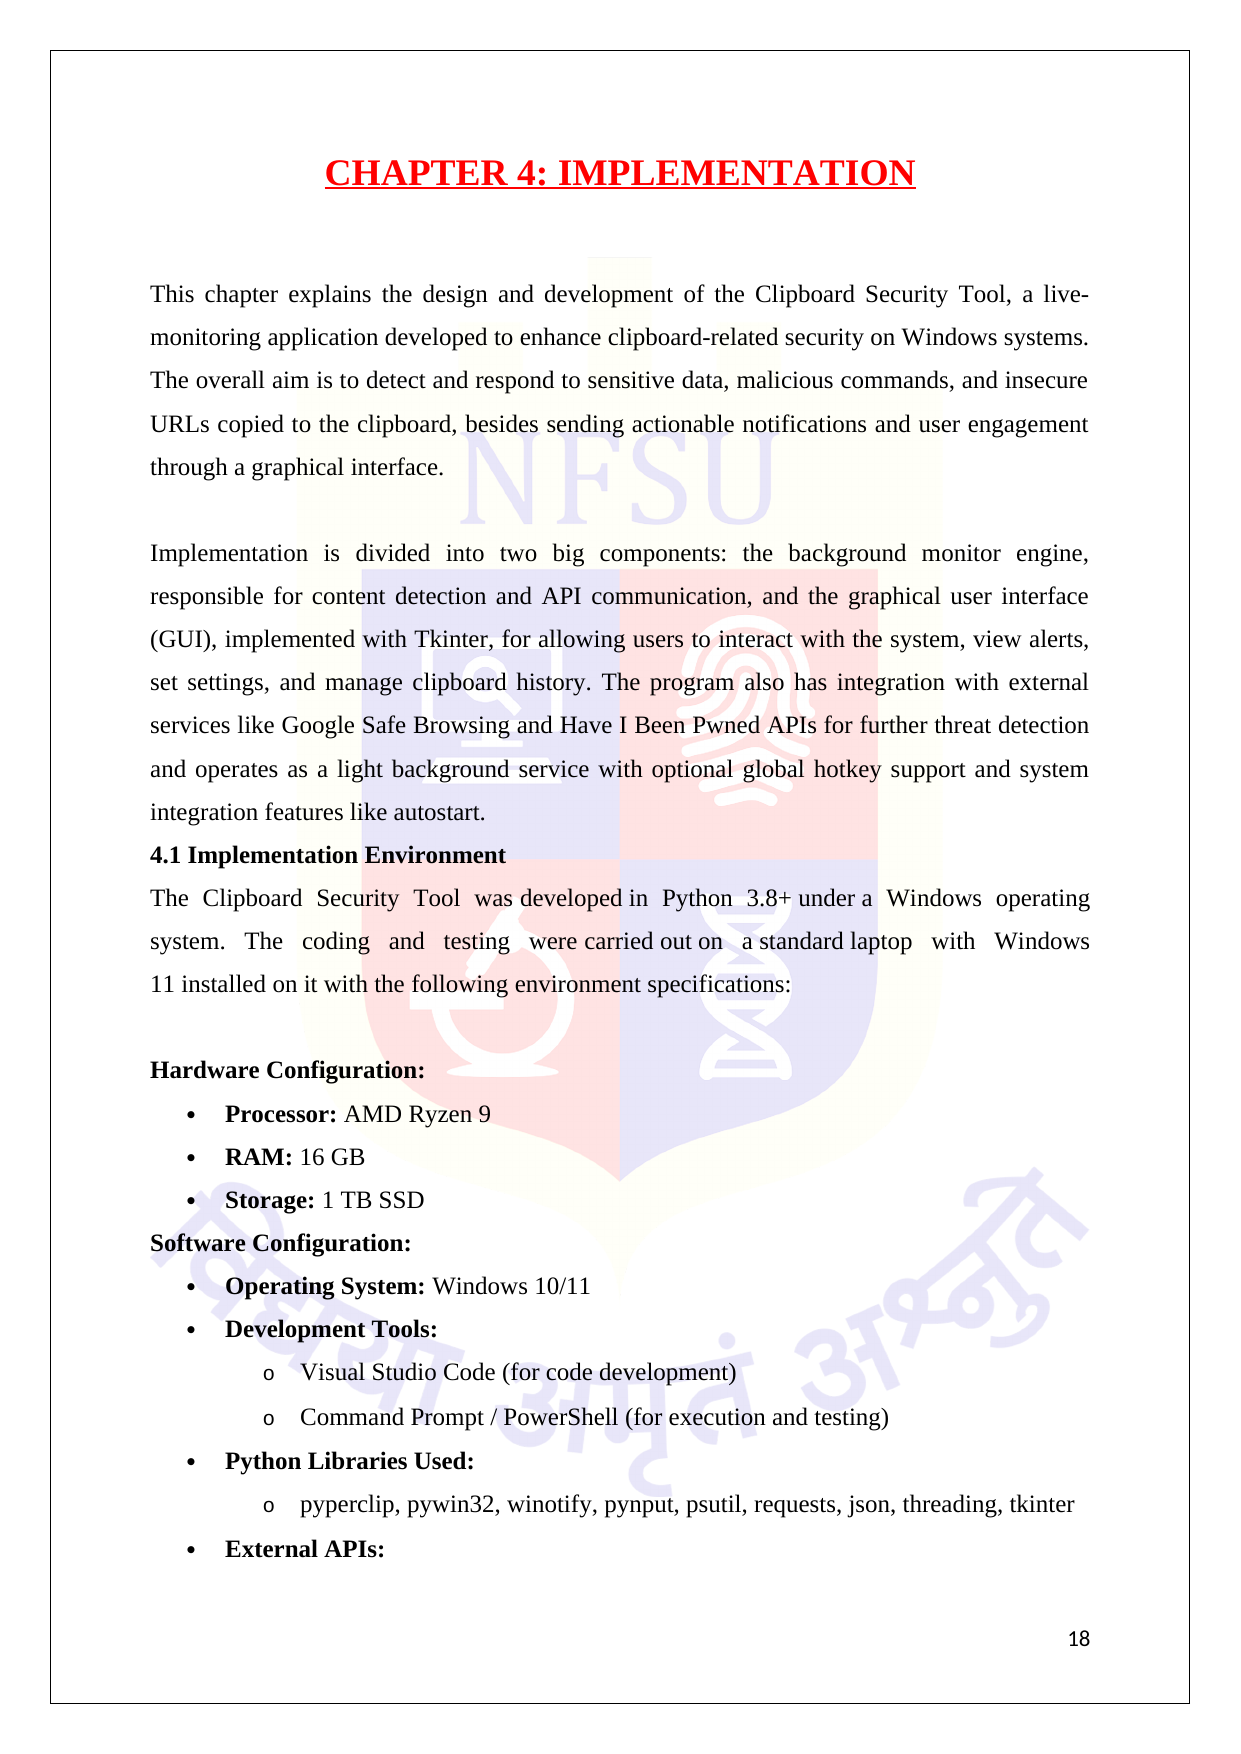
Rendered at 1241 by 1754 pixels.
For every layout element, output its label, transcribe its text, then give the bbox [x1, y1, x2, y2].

list Visual Studio Code (for code development) [262, 1357, 1090, 1387]
text The Clipboard Security Tool was developed in Python 3.8+ under a Windows operating system. The coding and testing were carried out on a standard laptop with Windows 11 installed on it with the following environment specifications: [150, 883, 1090, 998]
text CHAPTER 4: IMPLEMENTATION [150, 150, 1090, 193]
text Software Configuration: [150, 1228, 1090, 1257]
text 4.1 Implementation Environment [150, 840, 1090, 869]
list Storage: 1 TB SSD [187, 1185, 1090, 1214]
list Development Tools: [187, 1314, 1090, 1343]
list pyperclip, pywin32, winotify, pynput, psutil, requests, json, threading, tkinter [262, 1489, 1090, 1519]
list RAM: 16 GB [187, 1142, 1090, 1171]
text This chapter explains the design and development of the Clipboard Security Tool, a live-monitoring application developed to enhance clipboard-related security on Windows systems. The overall aim is to detect and respond to sensitive data, malicious commands, and insecure URLs copied to the clipboard, besides sending actionable notifications and user engagement through a graphical interface. [150, 279, 1090, 481]
text Implementation is divided into two big components: the background monitor engine, responsible for content detection and API communication, and the graphical user interface (GUI), implemented with Tkinter, for allowing users to interact with the system, view alerts, set settings, and manage clipboard history. The program also has integration with external services like Google Safe Browsing and Have I Been Pwned APIs for further threat detection and operates as a light background service with optional global hotkey support and system integration features like autostart. [150, 538, 1090, 826]
list Processor: AMD Ryzen 9 [187, 1099, 1090, 1127]
list Operating System: Windows 10/11 [187, 1271, 1090, 1300]
list Command Prompt / PowerShell (for execution and testing) [262, 1402, 1090, 1431]
list Python Libraries Used: [187, 1446, 1090, 1475]
text Hardware Configuration: [150, 1056, 1090, 1084]
list External APIs: [187, 1534, 1090, 1562]
